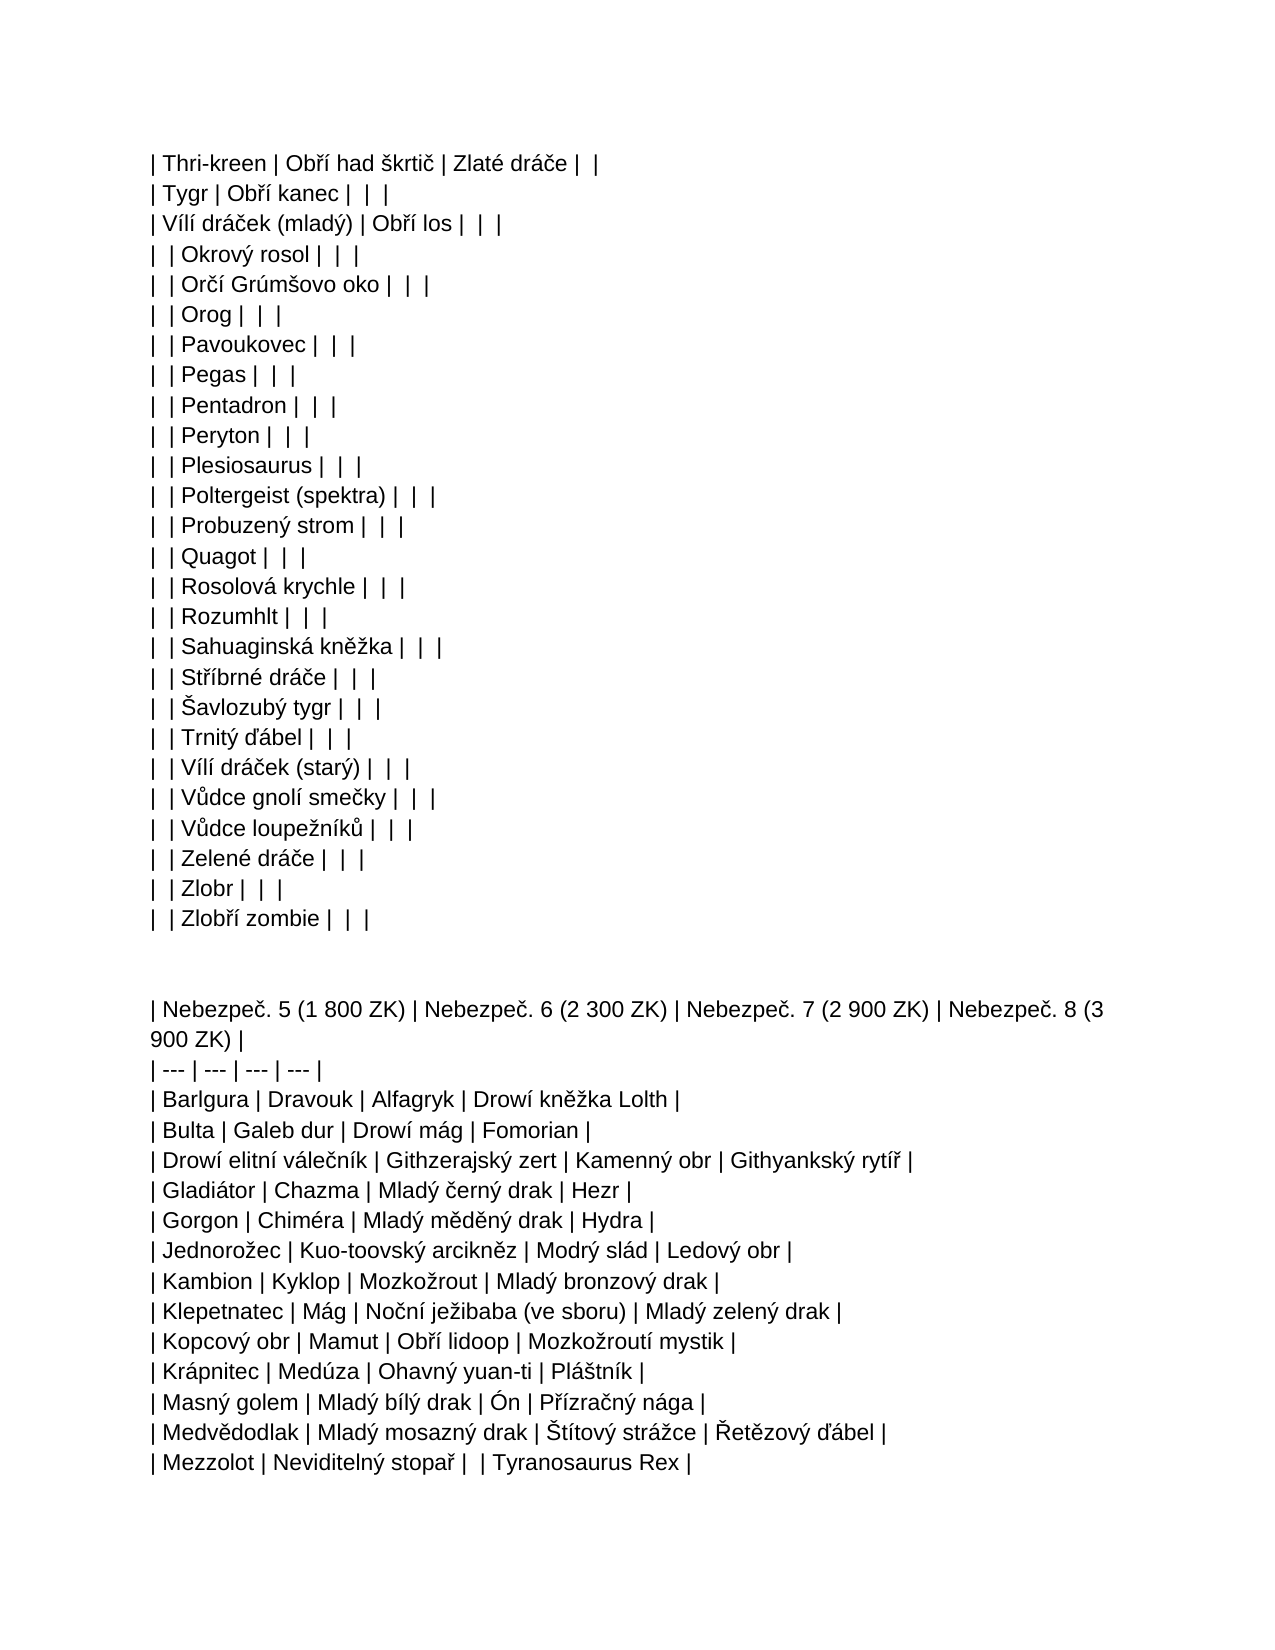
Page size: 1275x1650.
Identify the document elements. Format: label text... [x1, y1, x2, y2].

text | | Zlobří zombie | | | [150, 905, 1125, 932]
text | Vílí dráček (mladý) | Obří los | | | [150, 210, 1125, 237]
text | | Rosolová krychle | | | [150, 573, 1125, 599]
text | Krápnitec | Medúza | Ohavný yuan-ti | Pláštník | [150, 1358, 1125, 1385]
text | | Zelené dráče | | | [150, 845, 1125, 871]
text | | Orog | | | [150, 301, 1125, 327]
text | | Probuzený strom | | | [150, 512, 1125, 539]
text | Drowí elitní válečník | Githzerajský zert | Kamenný obr | Githyankský rytíř | [150, 1147, 1125, 1173]
text | Bulta | Galeb dur | Drowí mág | Fomorian | [150, 1117, 1125, 1143]
text | | Quagot | | | [150, 543, 1125, 569]
text | | Plesiosaurus | | | [150, 452, 1125, 478]
text | Kambion | Kyklop | Mozkožrout | Mladý bronzový drak | [150, 1268, 1125, 1294]
text | | Orčí Grúmšovo oko | | | [150, 271, 1125, 297]
text | Mezzolot | Neviditelný stopař | | Tyranosaurus Rex | [150, 1449, 1125, 1475]
text | Nebezpeč. 5 (1 800 ZK) | Nebezpeč. 6 (2 300 ZK) | Nebezpeč. 7 (2 900 ZK) | Nebezpeč. 8 (3 900 ZK) | [150, 996, 1125, 1052]
text | | Pentadron | | | [150, 392, 1125, 418]
text | | Pegas | | | [150, 361, 1125, 388]
text | | Vůdce loupežníků | | | [150, 814, 1125, 841]
text | | Šavlozubý tygr | | | [150, 694, 1125, 720]
text | Gladiátor | Chazma | Mladý černý drak | Hezr | [150, 1177, 1125, 1203]
text | | Poltergeist (spektra) | | | [150, 482, 1125, 509]
text | | Peryton | | | [150, 422, 1125, 448]
text | Gorgon | Chiméra | Mladý měděný drak | Hydra | [150, 1207, 1125, 1234]
text | | Zlobr | | | [150, 875, 1125, 901]
text | Barlgura | Dravouk | Alfagryk | Drowí kněžka Lolth | [150, 1086, 1125, 1113]
text | | Vůdce gnolí smečky | | | [150, 784, 1125, 811]
text | | Trnitý ďábel | | | [150, 724, 1125, 750]
text | Tygr | Obří kanec | | | [150, 180, 1125, 207]
text | | Pavoukovec | | | [150, 331, 1125, 358]
text | | Vílí dráček (starý) | | | [150, 754, 1125, 781]
text | --- | --- | --- | --- | [150, 1056, 1125, 1083]
text | | Sahuaginská kněžka | | | [150, 633, 1125, 660]
text | Klepetnatec | Mág | Noční ježibaba (ve sboru) | Mladý zelený drak | [150, 1298, 1125, 1324]
text | | Stříbrné dráče | | | [150, 663, 1125, 690]
text | | Rozumhlt | | | [150, 603, 1125, 629]
text | | Okrový rosol | | | [150, 241, 1125, 267]
text | Jednorožec | Kuo-toovský arcikněz | Modrý slád | Ledový obr | [150, 1237, 1125, 1264]
text | Medvědodlak | Mladý mosazný drak | Štítový strážce | Řetězový ďábel | [150, 1419, 1125, 1445]
text | Thri-kreen | Obří had škrtič | Zlaté dráče | | [150, 150, 1125, 176]
text | Kopcový obr | Mamut | Obří lidoop | Mozkožroutí mystik | [150, 1328, 1125, 1354]
text | Masný golem | Mladý bílý drak | Ón | Přízračný nága | [150, 1388, 1125, 1415]
